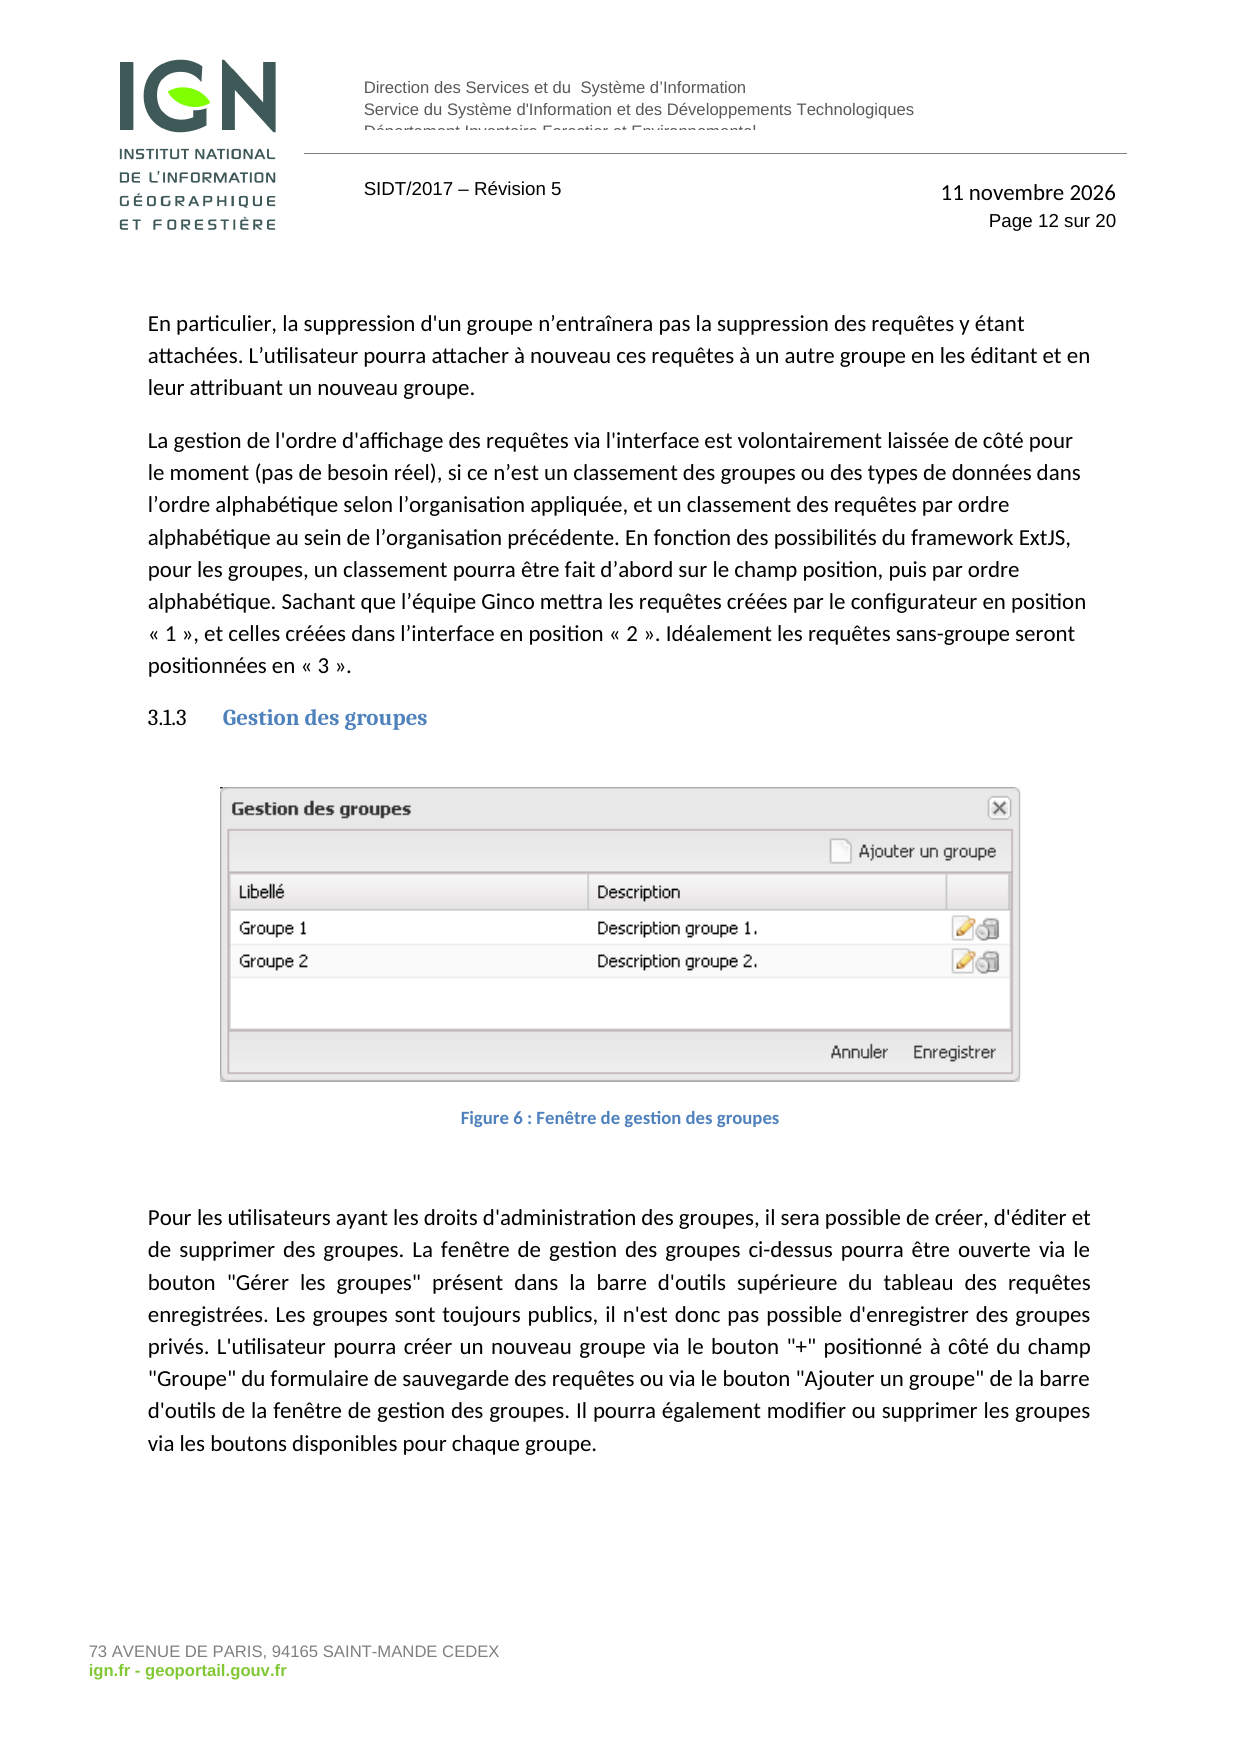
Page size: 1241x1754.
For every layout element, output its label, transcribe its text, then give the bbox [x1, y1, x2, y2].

text Pour les utilisateurs ayant les droits d'administration des groupes, il sera possible de créer, d'éditer et de supprimer des groupes. La fenêtre de gestion des groupes ci-dessus pourra être ouverte via le bouton "Gérer les groupes" présent dans la barre d'outils supérieure du tableau des requêtes enregistrées. Les groupes sont toujours publics, il n'est donc pas possible d'enregistrer des groupes privés. L'utilisateur pourra créer un nouveau groupe via le bouton "+" positionné à côté du champ "Groupe" du formulaire de sauvegarde des requêtes ou via le bouton "Ajouter un groupe" de la barre d'outils de la fenêtre de gestion des groupes. Il pourra également modifier ou supprimer les groupes via les boutons disponibles pour chaque groupe. [148, 1203, 1093, 1457]
text La gestion de l'ordre d'affichage des requêtes via l'interface est volontairement laissée de côté pour le moment (pas de besoin réel), si ce n’est un classement des groupes ou des types de données dans l’ordre alphabétique selon l’organisation appliquée, et un classement des requêtes par ordre alphabétique au sein de l’organisation précédente. En fonction des possibilités du framework ExtJS, pour les groupes, un classement pourra être fait d’abord sur le champ position, puis par ordre alphabétique. Sachant que l’équipe Ginco mettra les requêtes créées par le configurateur en position « 1 », et celles créées dans l’interface en position « 2 ». Idéalement les requêtes sans-groupe seront positionnées en « 3 ». [148, 426, 1093, 679]
subtitle Gestion des groupes [148, 704, 1093, 731]
picture [93, 35, 302, 256]
text Figure 6 : Fenêtre de gestion des groupes [148, 1107, 1093, 1129]
picture [220, 787, 1021, 1082]
text En particulier, la suppression d'un groupe n’entraînera pas la suppression des requêtes y étant attachées. L’utilisateur pourra attacher à nouveau ces requêtes à un autre groupe en les éditant et en leur attribuant un nouveau groupe. [148, 309, 1093, 401]
